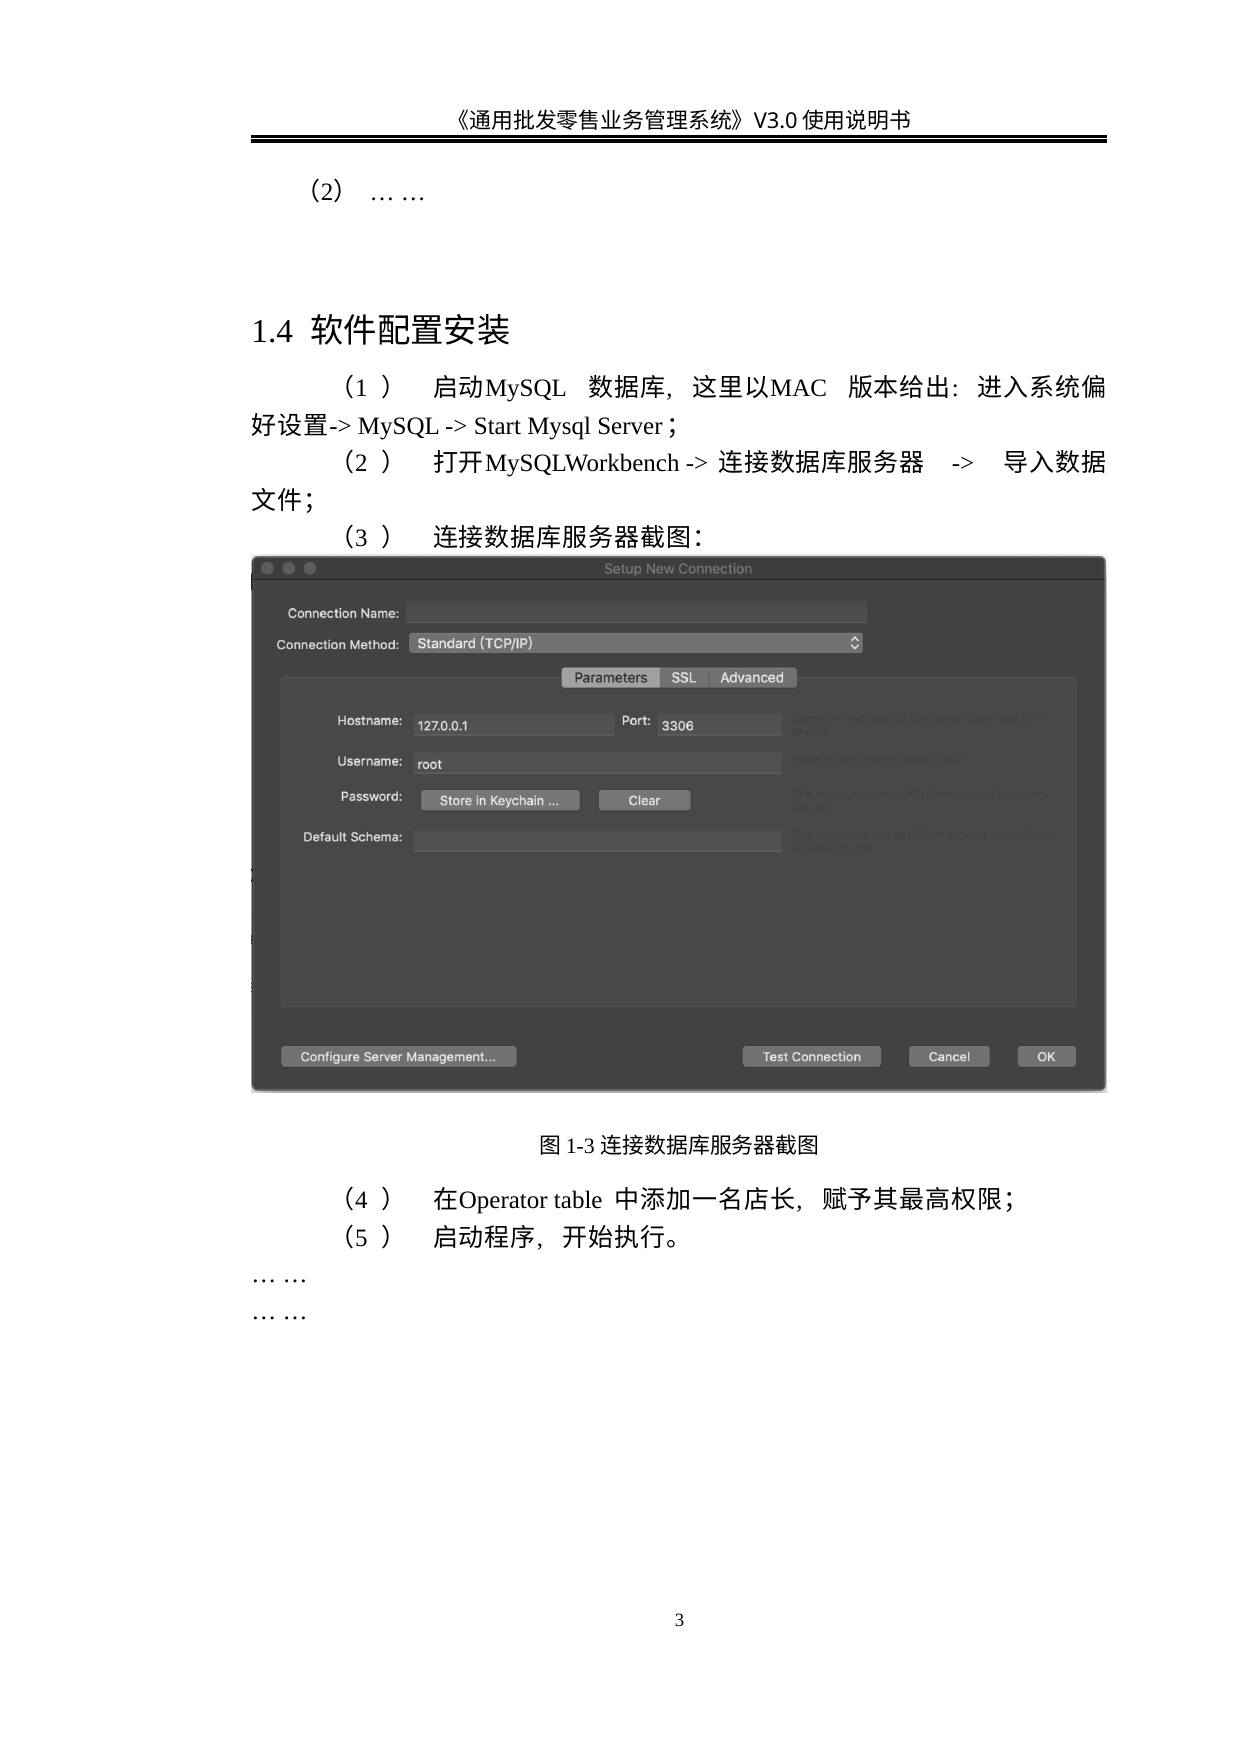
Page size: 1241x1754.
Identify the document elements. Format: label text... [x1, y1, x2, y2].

text … … [251, 1254, 1107, 1292]
list 打开MySQLWorkbench -> 连接数据库服务器 -> 导入数据文件； [251, 442, 1107, 517]
picture [251, 554, 1108, 1093]
list … … [251, 172, 1107, 208]
list 软件配置安装 [251, 304, 1107, 352]
list 启动程序, 开始执行。 [251, 1217, 1107, 1254]
list 在Operator table中添加一名店长, 赋予其最高权限； [251, 1179, 1107, 1217]
text 图1-3 连接数据库服务器截图 [251, 1128, 1107, 1160]
text … … [251, 1292, 1107, 1329]
list 连接数据库服务器截图： [251, 517, 1107, 554]
list 启动MySQL数据库,这里以MAC 版本给出: 进入系统偏好设置-> MySQL -> Start Mysql Server； [251, 367, 1107, 442]
